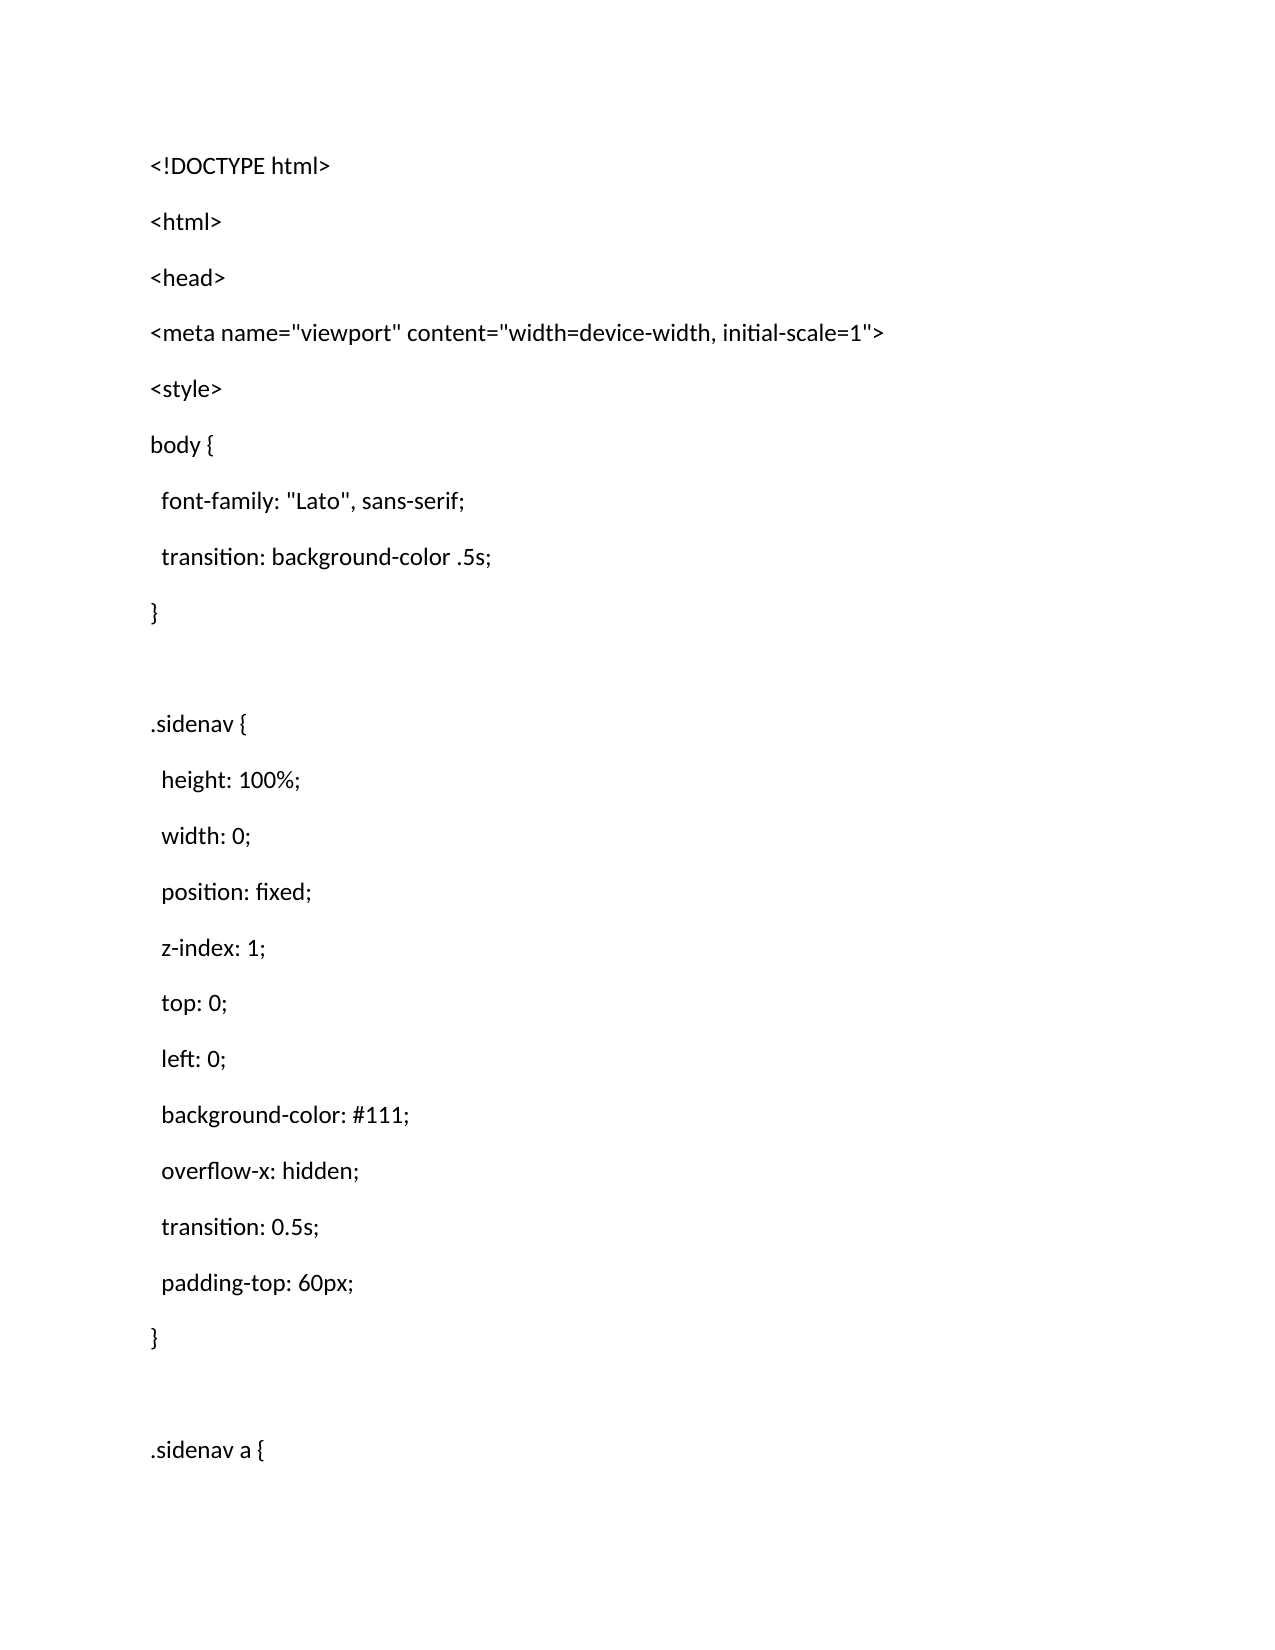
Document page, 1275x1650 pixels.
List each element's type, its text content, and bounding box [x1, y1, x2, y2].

text background-color: #111; [150, 1099, 1125, 1130]
text font-family: "Lato", sans-serif; [150, 485, 1125, 516]
text <meta name="viewport" content="width=device-width, initial-scale=1"> [150, 317, 1125, 348]
text .sidenav { [150, 708, 1125, 739]
text left: 0; [150, 1043, 1125, 1074]
text .sidenav a { [150, 1434, 1125, 1465]
text width: 0; [150, 820, 1125, 851]
text <style> [150, 373, 1125, 404]
text position: fixed; [150, 876, 1125, 906]
text padding-top: 60px; [150, 1267, 1125, 1297]
text <html> [150, 206, 1125, 236]
text transition: background-color .5s; [150, 541, 1125, 571]
text <!DOCTYPE html> [150, 150, 1125, 181]
text overflow-x: hidden; [150, 1155, 1125, 1186]
text z-index: 1; [150, 932, 1125, 962]
text top: 0; [150, 987, 1125, 1018]
text transition: 0.5s; [150, 1211, 1125, 1241]
text } [150, 1322, 1125, 1353]
text height: 100%; [150, 764, 1125, 795]
text body { [150, 429, 1125, 460]
text } [150, 597, 1125, 627]
text <head> [150, 262, 1125, 292]
